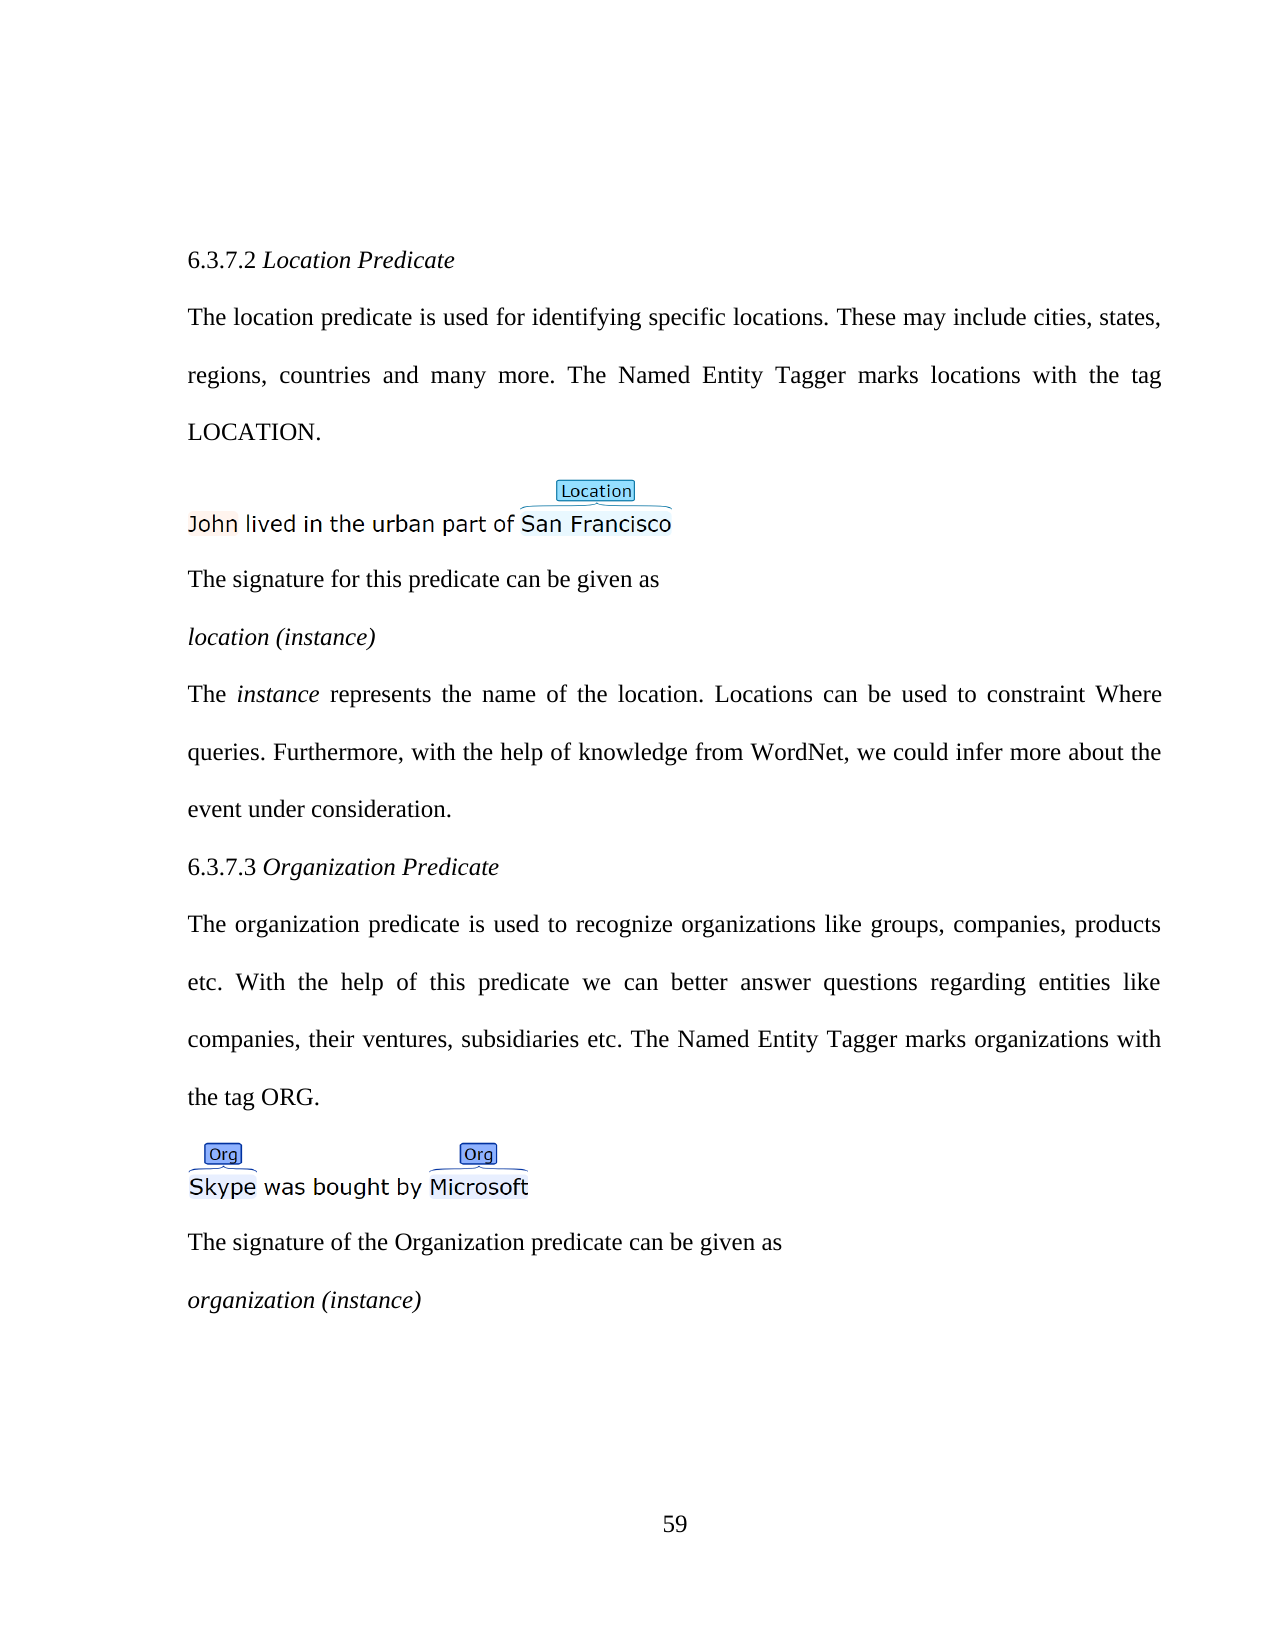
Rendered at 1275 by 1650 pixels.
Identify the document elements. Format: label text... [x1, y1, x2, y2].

text The instance represents the name of the location. Locations can be used to constraint Where queries. Furthermore, with the help of knowledge from WordNet, we could infer more about the event under consideration. [187, 679, 1162, 823]
picture [187, 1139, 528, 1199]
picture [187, 475, 674, 536]
text 6.3.7.2 Location Predicate [187, 245, 1162, 274]
text organization (instance) [187, 1285, 1162, 1314]
text The location predicate is used for identifying specific locations. These may include cities, states, regions, countries and many more. The Named Entity Tagger marks locations with the tag LOCATION. [187, 302, 1162, 446]
text The signature of the Organization predicate can be given as [187, 1227, 1162, 1256]
text The signature for this predicate can be given as [187, 564, 1162, 593]
text location (instance) [187, 622, 1162, 651]
text 6.3.7.3 Organization Predicate [187, 852, 1162, 881]
text The organization predicate is used to recognize organizations like groups, companies, products etc. With the help of this predicate we can better answer questions regarding entities like companies, their ventures, subsidiaries etc. The Named Entity Tagger marks organizations with the tag ORG. [187, 909, 1162, 1111]
